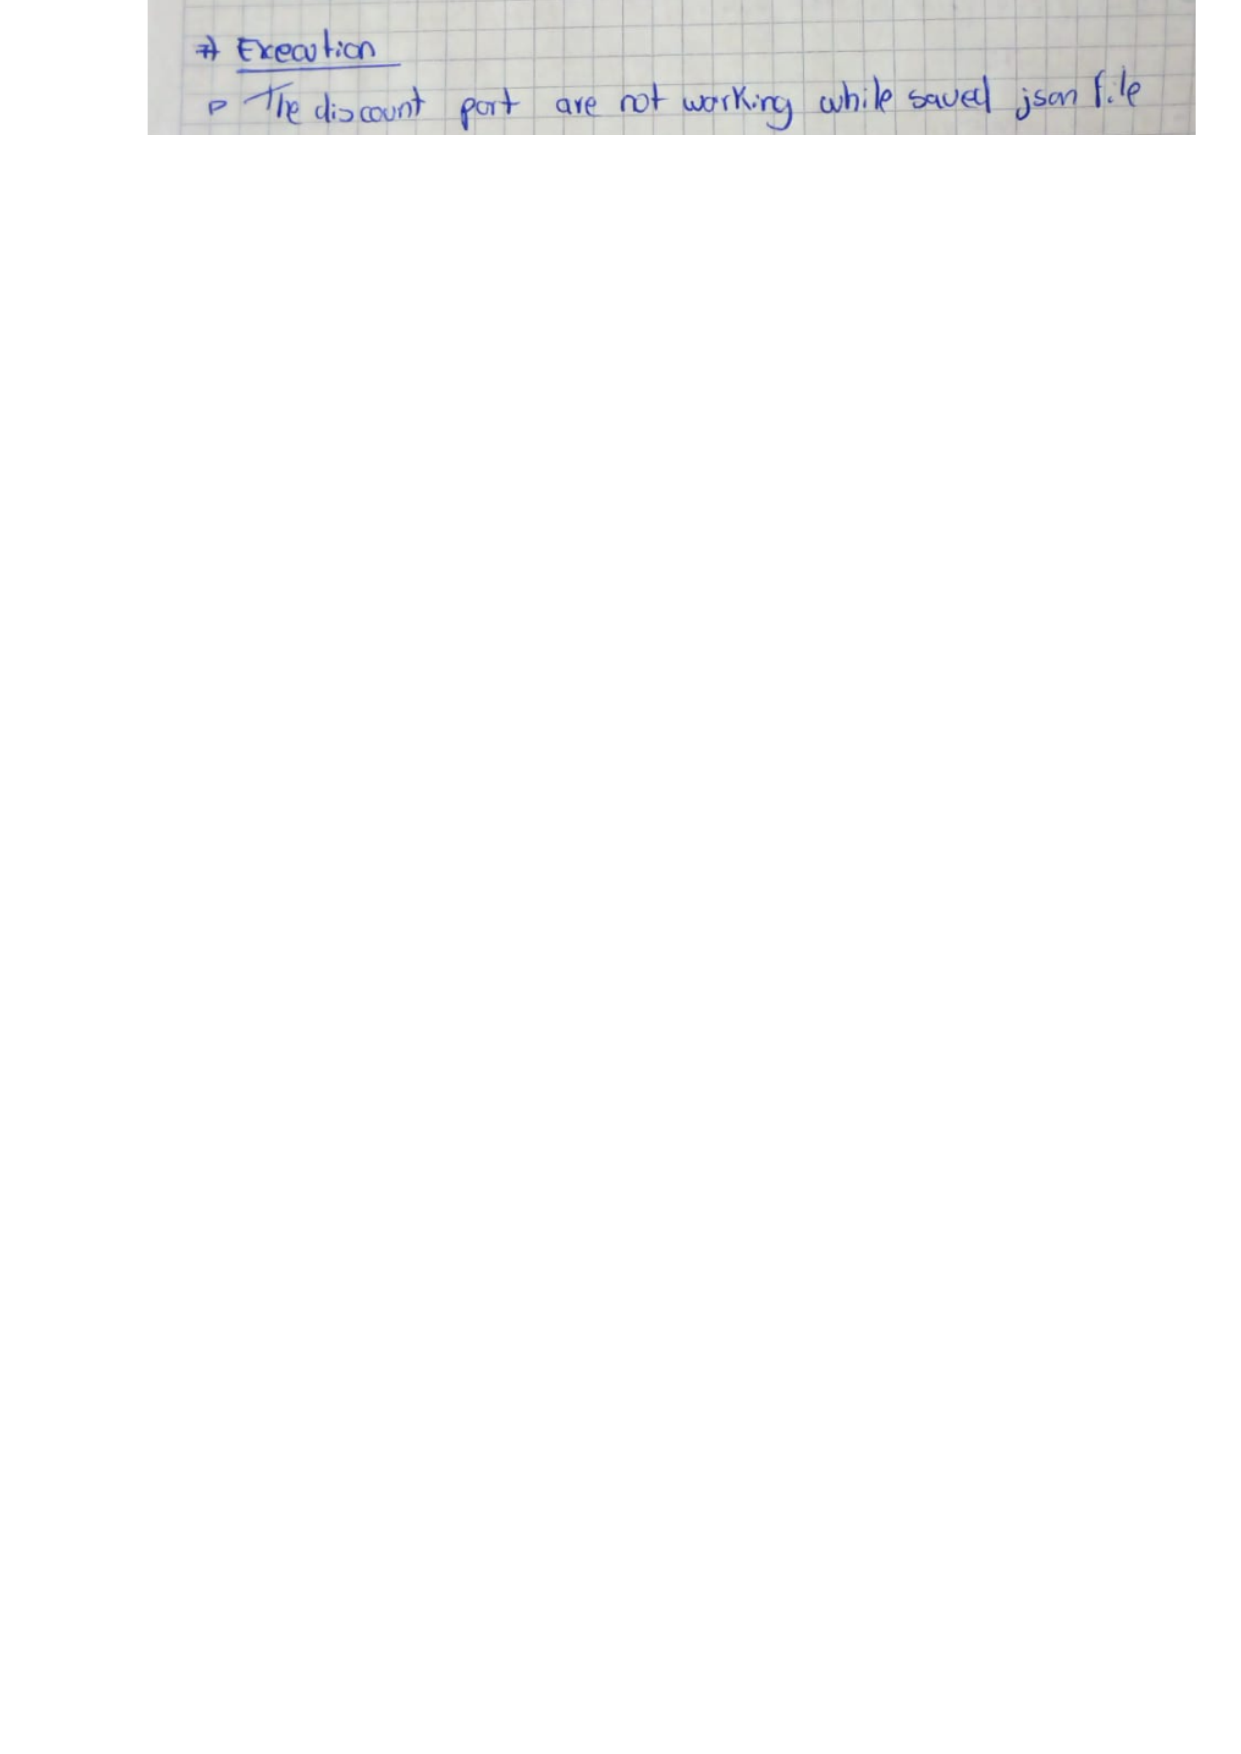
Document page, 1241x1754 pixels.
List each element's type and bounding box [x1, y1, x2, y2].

picture [147, 0, 1196, 135]
